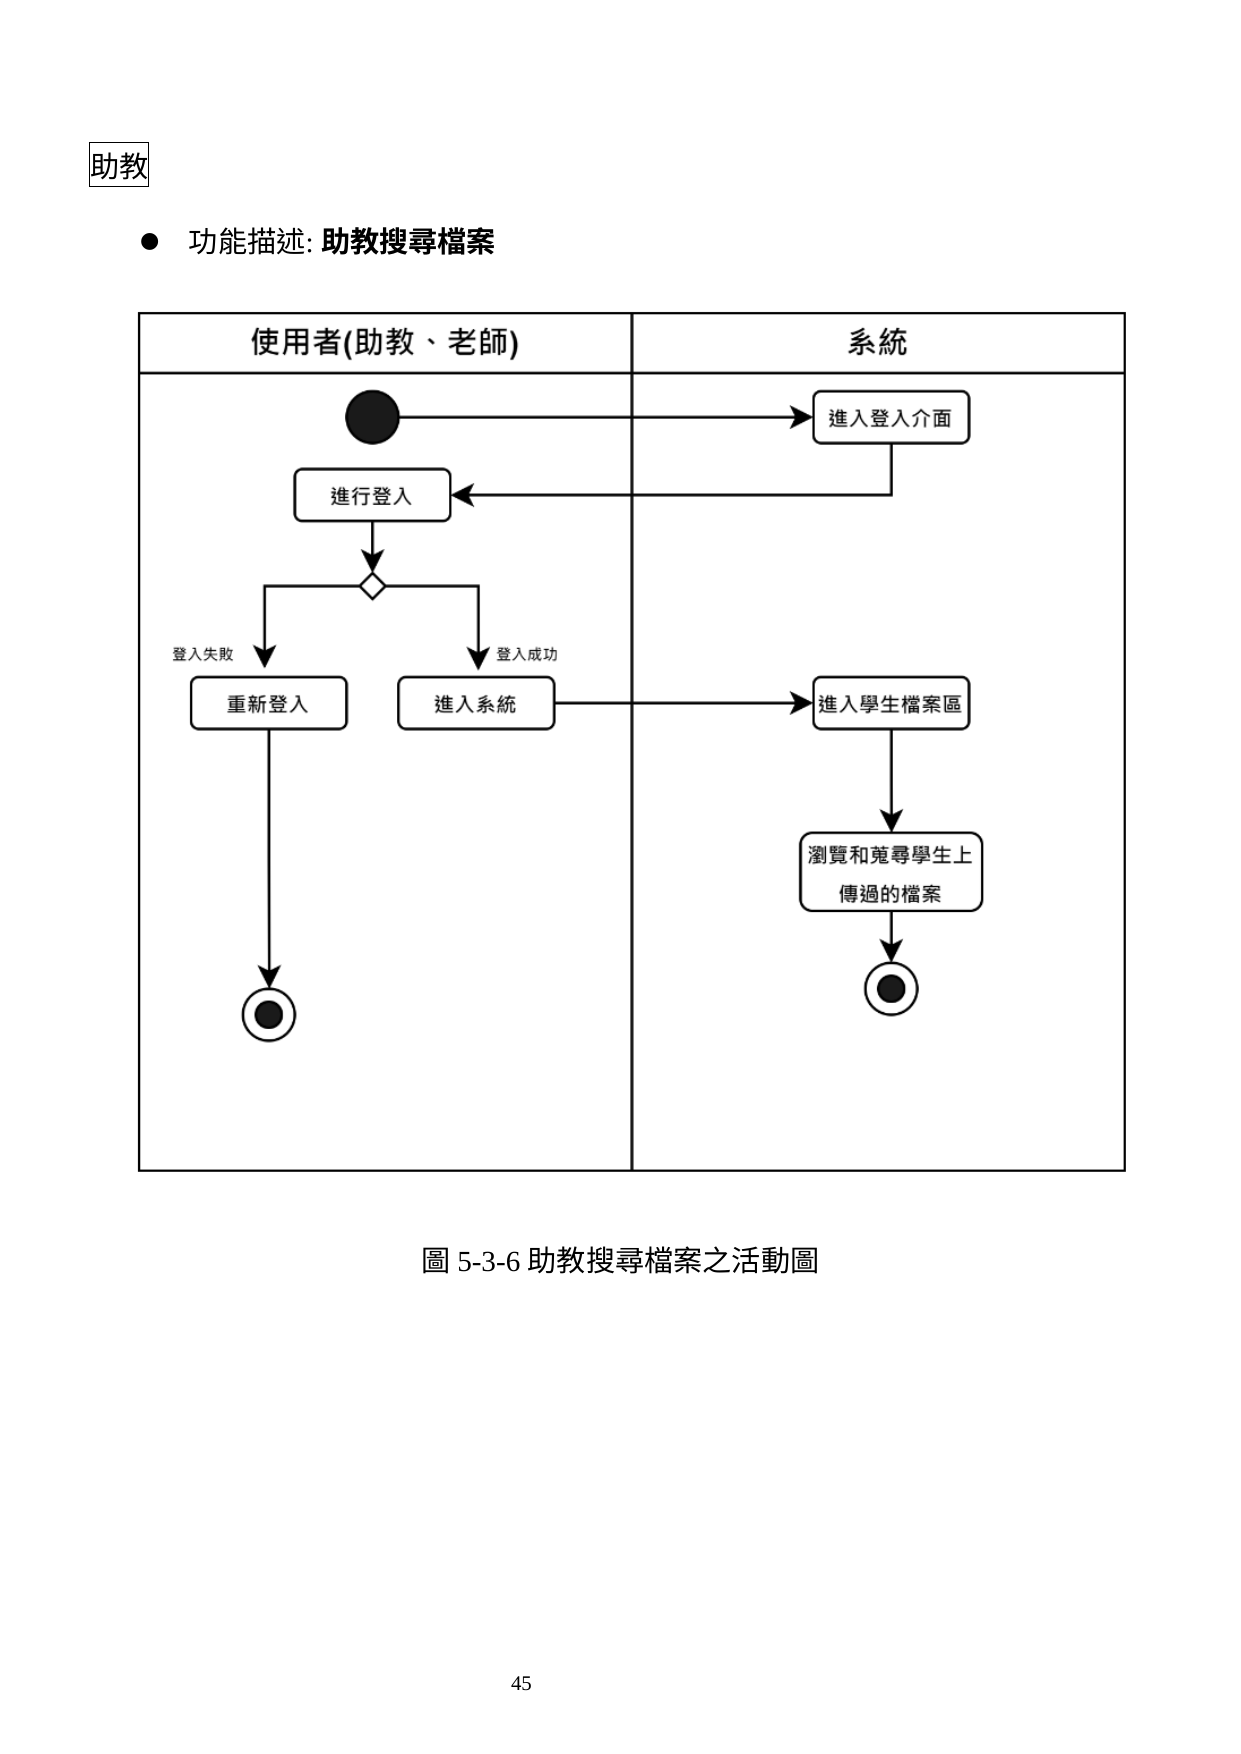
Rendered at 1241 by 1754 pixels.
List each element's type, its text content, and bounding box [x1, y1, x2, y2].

text 助教 [89, 127, 1152, 202]
list 功能描述: 助教搜尋檔案 [139, 202, 1152, 277]
picture [112, 287, 1152, 1198]
